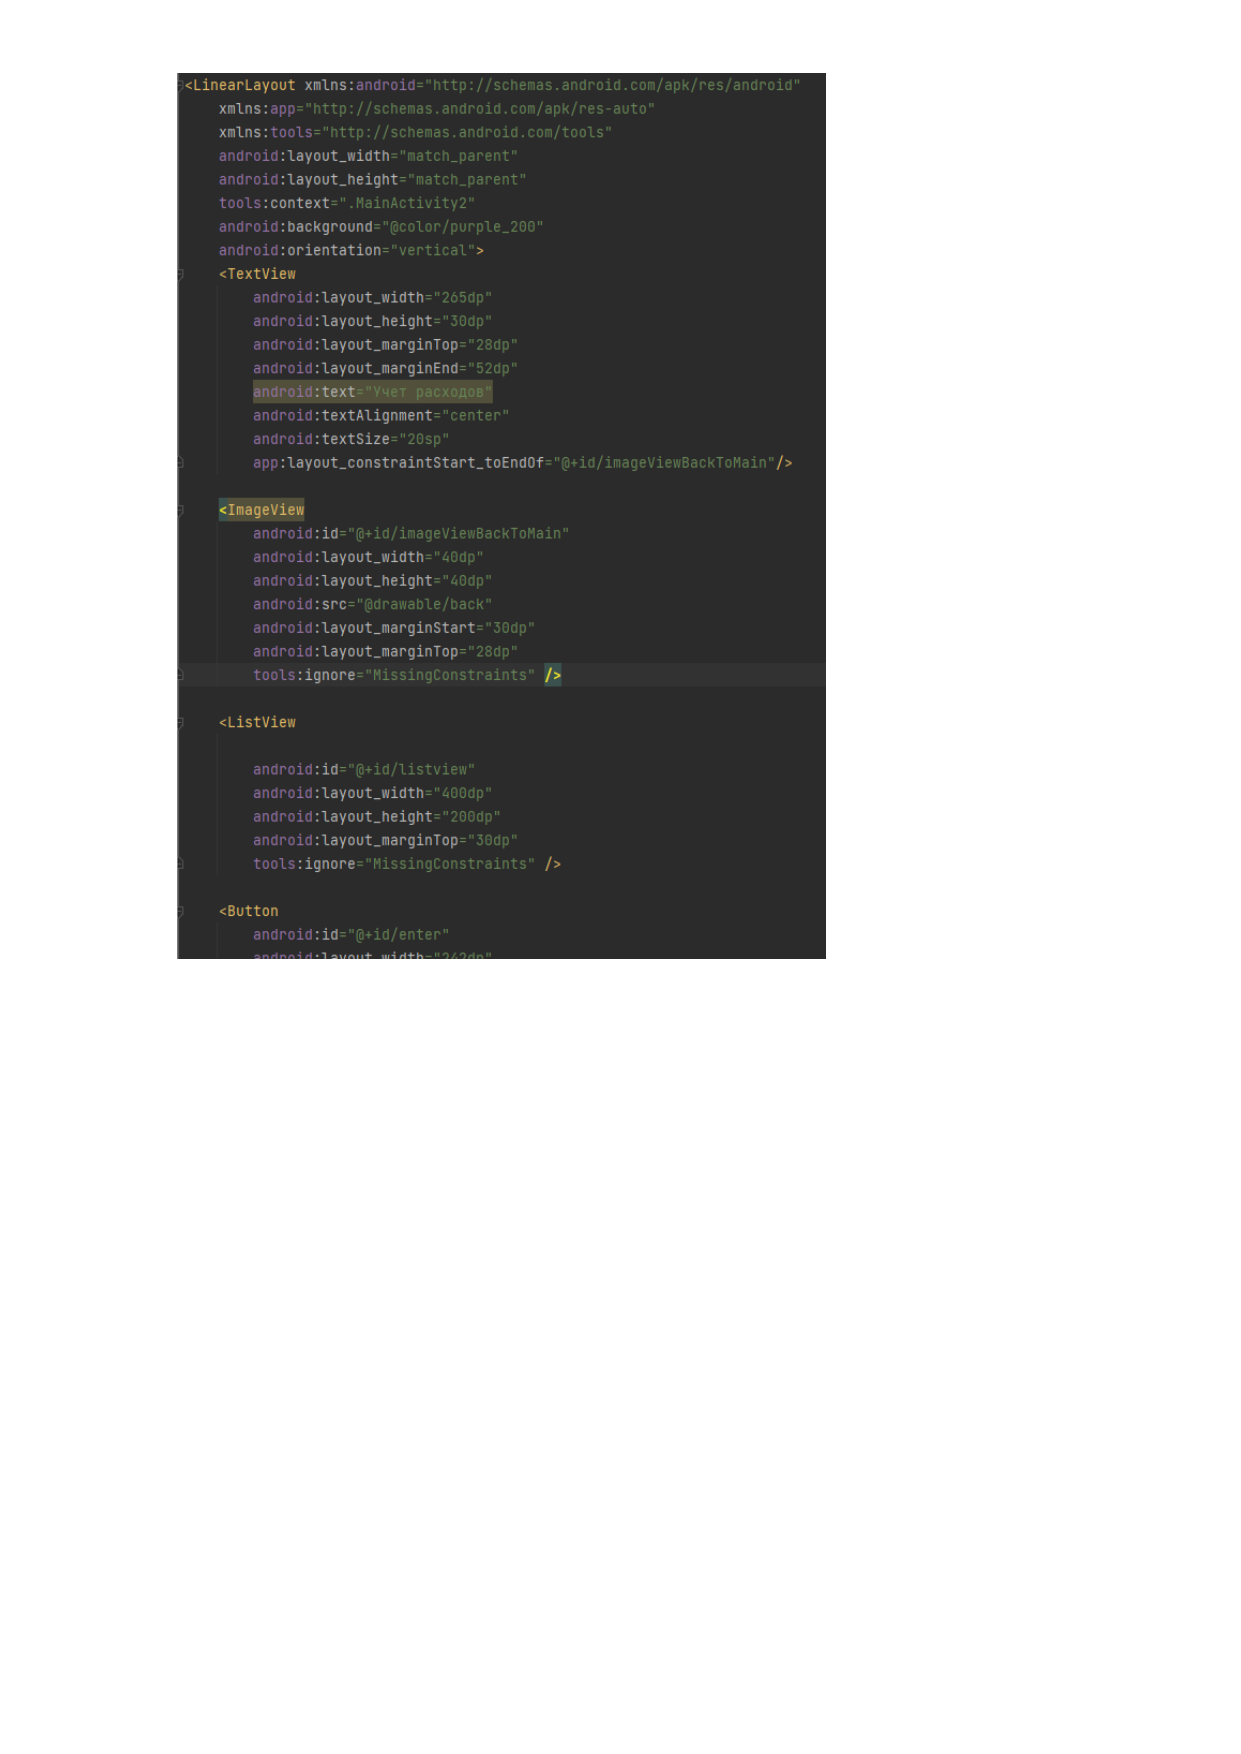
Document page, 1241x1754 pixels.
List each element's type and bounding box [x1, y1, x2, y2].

picture [177, 73, 826, 959]
